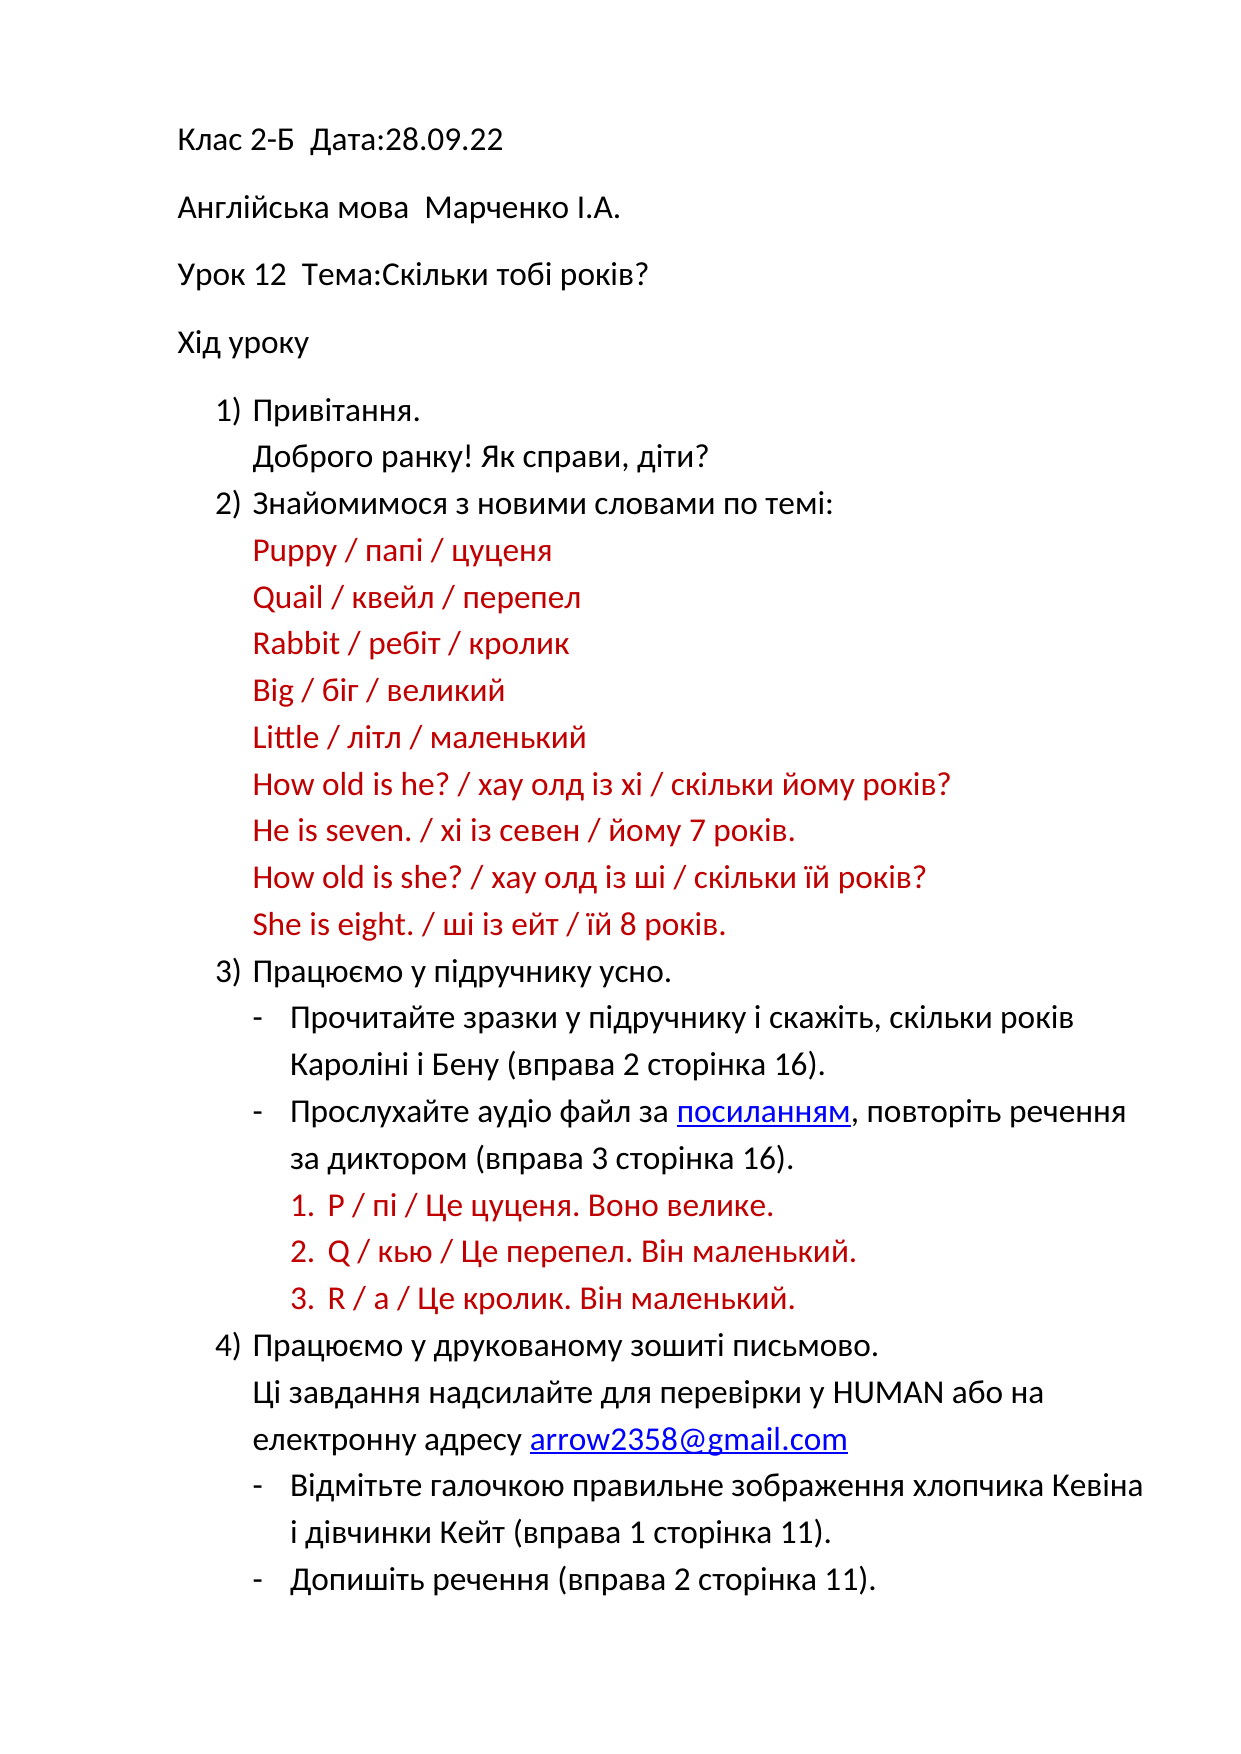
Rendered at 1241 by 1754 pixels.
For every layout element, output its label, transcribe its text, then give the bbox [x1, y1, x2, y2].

list Допишіть речення (вправа 2 сторінка 11). [252, 1558, 1152, 1598]
list He is seven. / хі із севен / йому 7 років. [252, 809, 1152, 850]
list Привітання. [215, 388, 1152, 429]
list Відмітьте галочкою правильне зображення хлопчика Кевіна і дівчинки Кейт (вправа 1 сторінка 11). [252, 1464, 1152, 1552]
text Клас 2-Б Дата:28.09.22 [177, 118, 1152, 159]
list Працюємо у друкованому зошиті письмово. [215, 1324, 1152, 1365]
list Прослухайте аудіо файл за посиланням, повторіть речення за диктором (вправа 3 сторінка 16). [252, 1090, 1152, 1178]
list She is eight. / ші із ейт / їй 8 років. [252, 903, 1152, 944]
text Англійська мова Марченко І.А. [177, 186, 1152, 226]
list Big / біг / великий [252, 669, 1152, 710]
list How old is she? / хау олд із ші / скільки їй років? [252, 856, 1152, 897]
text Хід уроку [177, 321, 1152, 362]
list How old is he? / хау олд із хі / скільки йому років? [252, 763, 1152, 803]
list Quail / квейл / перепел [252, 576, 1152, 616]
list Little / літл / маленький [252, 716, 1152, 757]
list Q / кью / Це перепел. Він маленький. [290, 1230, 1152, 1271]
list Прочитайте зразки у підручнику і скажіть, скільки років Кароліні і Бену (вправа 2 сторінка 16). [252, 997, 1152, 1084]
list P / пі / Це цуценя. Воно велике. [290, 1184, 1152, 1224]
list Доброго ранку! Як справи, діти? [252, 435, 1152, 476]
list Rabbit / ребіт / кролик [252, 622, 1152, 663]
text Урок 12 Тема:Скільки тобі років? [177, 253, 1152, 294]
list R / а / Це кролик. Він маленький. [290, 1277, 1152, 1318]
list Працюємо у підручнику усно. [215, 950, 1152, 991]
list Puppy / папі / цуценя [252, 529, 1152, 569]
list Ці завдання надсилайте для перевірки у HUMAN або на електронну адресу arrow2358@gmail.com [252, 1371, 1152, 1458]
list Знайомимося з новими словами по темі: [215, 482, 1152, 523]
